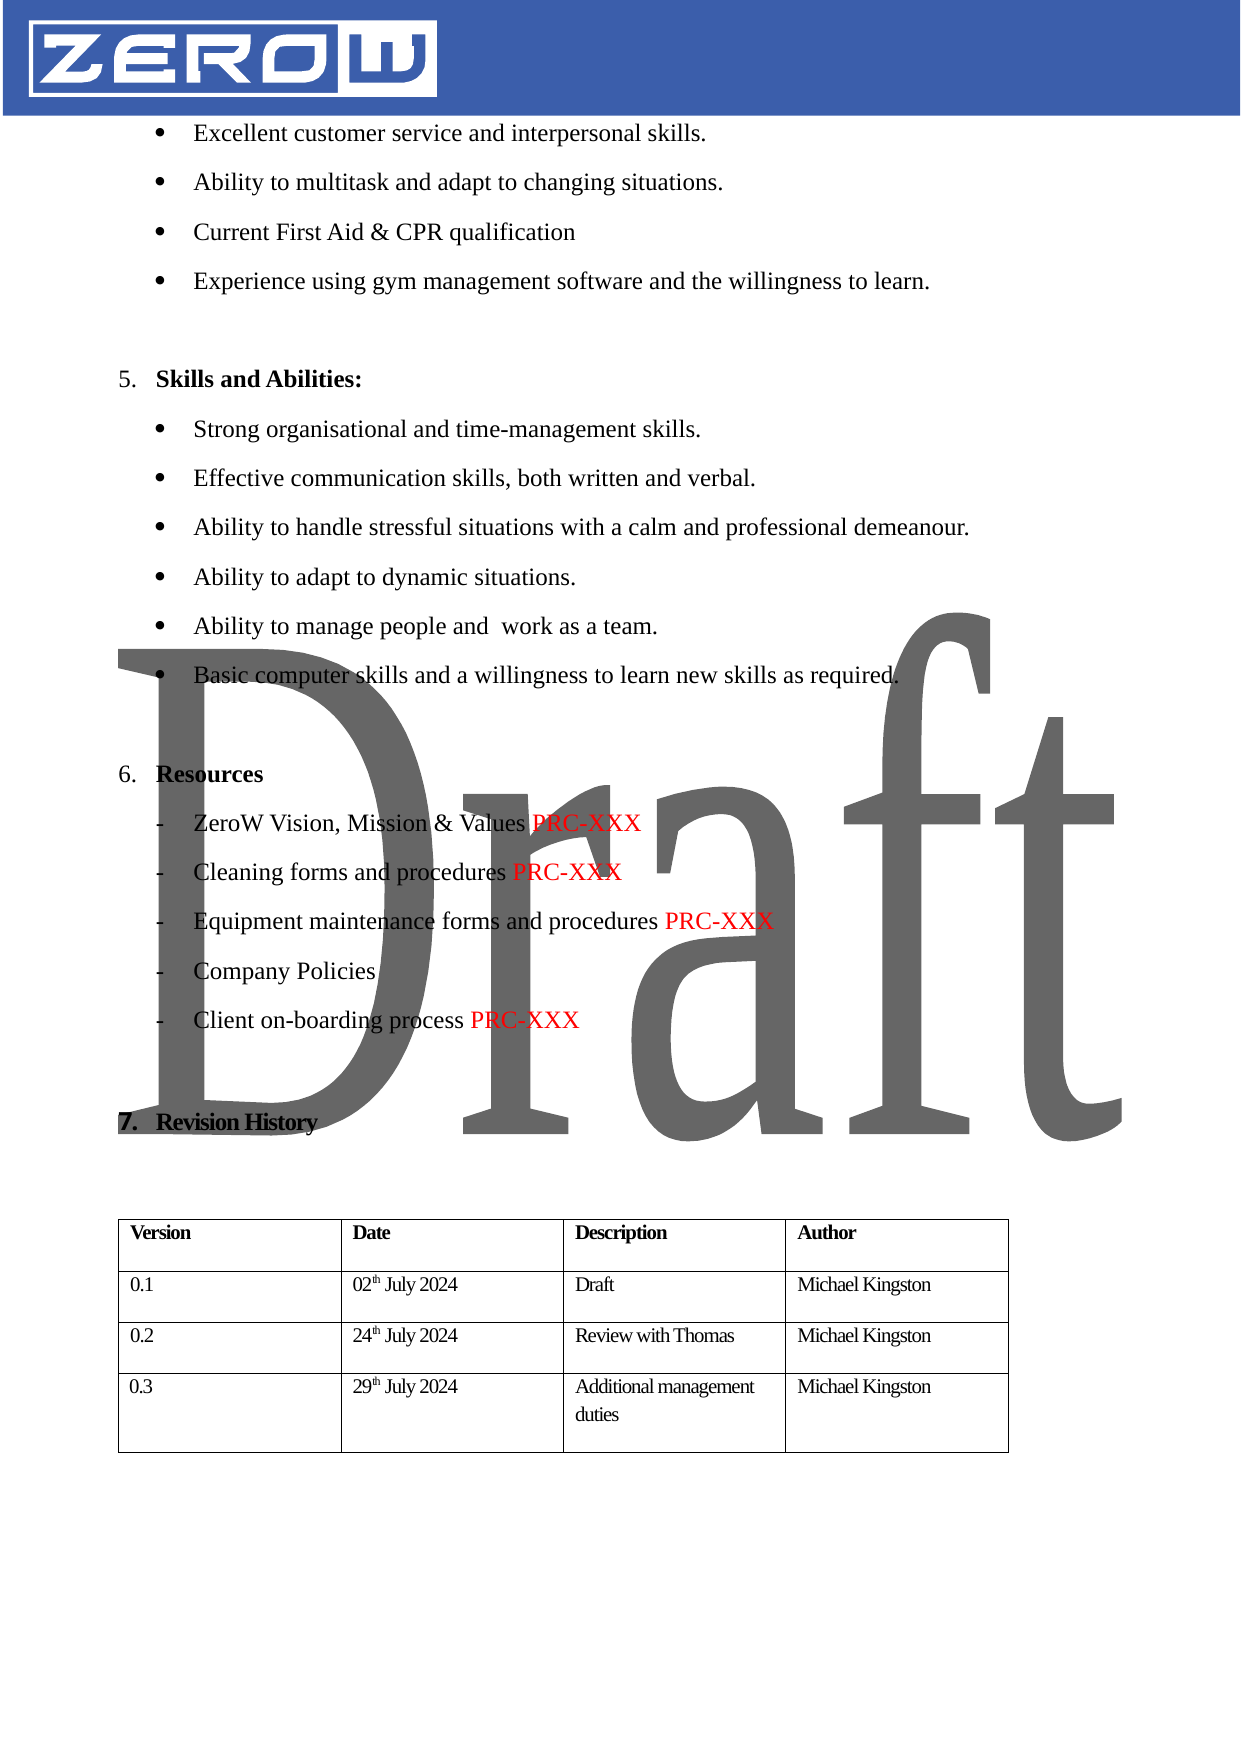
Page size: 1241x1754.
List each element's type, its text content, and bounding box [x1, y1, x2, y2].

title Revision History [118, 1103, 1122, 1138]
table_cell Michael Kingston [786, 1272, 1008, 1322]
list Ability to adapt to dynamic situations. [156, 562, 1122, 590]
list Ability to handle stressful situations with a calm and professional demeanour. [156, 512, 1122, 541]
table_cell Draft [564, 1272, 785, 1322]
table_cell 0.1 [119, 1272, 341, 1322]
list Current First Aid & CPR qualification [156, 217, 1122, 245]
list Ability to multitask and adapt to changing situations. [156, 167, 1122, 196]
list Strong organisational and time-management skills. [156, 414, 1122, 442]
table_cell 02th July 2024 [342, 1272, 563, 1322]
table_cell Michael Kingston [786, 1374, 1008, 1452]
list ZeroW Vision, Mission & Values PRC-XXX [156, 808, 1122, 837]
table_cell 24th July 2024 [342, 1323, 563, 1373]
list Skills and Abilities: [118, 364, 1122, 393]
table_cell 29th July 2024 [342, 1374, 563, 1452]
list Effective communication skills, both written and verbal. [156, 463, 1122, 492]
table_cell ‍0.3 [119, 1374, 341, 1452]
list Basic computer skills and a willingness to learn new skills as required. [156, 660, 1122, 689]
list Client on-boarding process PRC-XXX [156, 1005, 1122, 1034]
list Ability to manage people and work as a team. [156, 611, 1122, 639]
list Experience using gym management software and the willingness to learn. [156, 266, 1122, 295]
list Equipment maintenance forms and procedures PRC-XXX [156, 906, 1122, 935]
table_header Version [119, 1220, 341, 1271]
list Excellent customer service and interpersonal skills. [156, 118, 1122, 147]
list Resources [118, 759, 1122, 787]
table_header Date [342, 1220, 563, 1271]
list Company Policies [156, 956, 1122, 984]
table_cell Additional management duties [564, 1374, 785, 1452]
table_cell 0.2 [119, 1323, 341, 1373]
list Cleaning forms and procedures PRC-XXX [156, 857, 1122, 886]
table_cell Michael Kingston [786, 1323, 1008, 1373]
table_cell Review with Thomas [564, 1323, 785, 1373]
table_header Author [786, 1220, 1008, 1271]
table_header Description [564, 1220, 785, 1271]
